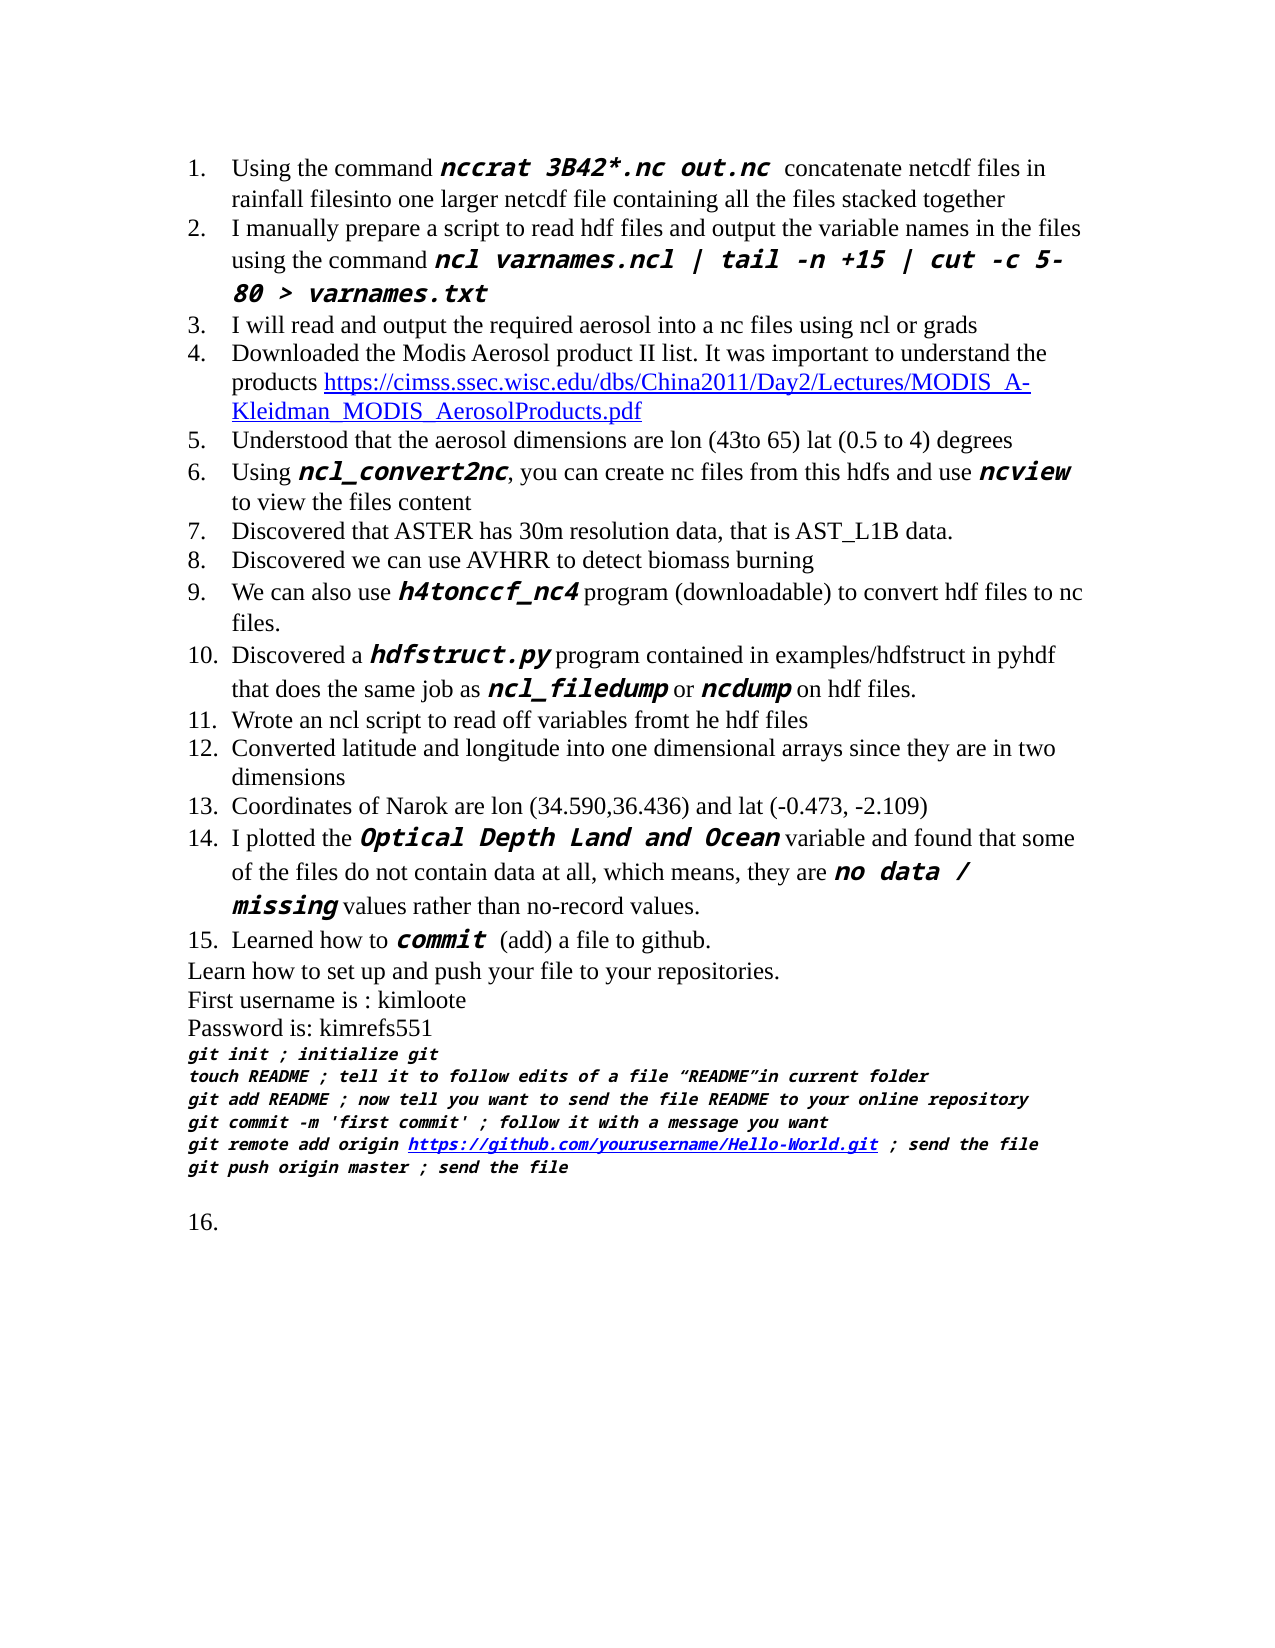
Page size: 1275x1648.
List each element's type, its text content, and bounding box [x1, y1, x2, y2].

list Wrote an ncl script to read off variables fromt he hdf files [187, 705, 1088, 733]
text git add README ; now tell you want to send the file README to your online repository [187, 1088, 1088, 1110]
list Understood that the aerosol dimensions are lon (43to 65) lat (0.5 to 4) degrees [187, 425, 1088, 453]
list I plotted the Optical Depth Land and Ocean variable and found that some of the files do not contain data at all, which means, they are no data / missing values rather than no-record values. [187, 820, 1088, 922]
list Converted latitude and longitude into one dimensional arrays since they are in two dimensions [187, 733, 1088, 791]
list Using the command nccrat 3B42*.nc out.nc concatenate netcdf files in rainfall filesinto one larger netcdf file containing all the files stacked together [187, 150, 1088, 213]
list Password is: kimrefs551 [187, 1013, 1088, 1042]
list Downloaded the Modis Aerosol product II list. It was important to understand the products https://cimss.ssec.wisc.edu/dbs/China2011/Day2/Lectures/MODIS_A-Kleidman_MODIS_AerosolProducts.pdf [187, 338, 1088, 425]
list First username is : kimloote [187, 985, 1088, 1013]
list Learned how to commit (add) a file to github. [187, 922, 1088, 956]
text git push origin master ; send the file [187, 1156, 1088, 1178]
text touch README ; tell it to follow edits of a file “README”in current folder [187, 1065, 1088, 1088]
text git commit -m 'first commit' ; follow it with a message you want [187, 1110, 1088, 1133]
list I will read and output the required aerosol into a nc files using ncl or grads [187, 310, 1088, 338]
list I manually prepare a script to read hdf files and output the variable names in the files using the command ncl varnames.ncl | tail -n +15 | cut -c 5-80 > varnames.txt [187, 213, 1088, 310]
list Discovered we can use AVHRR to detect biomass burning [187, 545, 1088, 574]
list Discovered that ASTER has 30m resolution data, that is AST_L1B data. [187, 516, 1088, 545]
list Coordinates of Narok are lon (34.590,36.436) and lat (-0.473, -2.109) [187, 791, 1088, 820]
text git init ; initialize git [187, 1042, 1088, 1065]
text git remote add origin https://github.com/yourusername/Hello-World.git ; send the file [187, 1133, 1088, 1156]
list We can also use h4tonccf_nc4 program (downloadable) to convert hdf files to nc files. [187, 574, 1088, 637]
list Using ncl_convert2nc, you can create nc files from this hdfs and use ncview to view the files content [187, 453, 1088, 516]
list Learn how to set up and push your file to your repositories. [187, 956, 1088, 985]
list Discovered a hdfstruct.py program contained in examples/hdfstruct in pyhdf that does the same job as ncl_filedump or ncdump on hdf files. [187, 637, 1088, 705]
